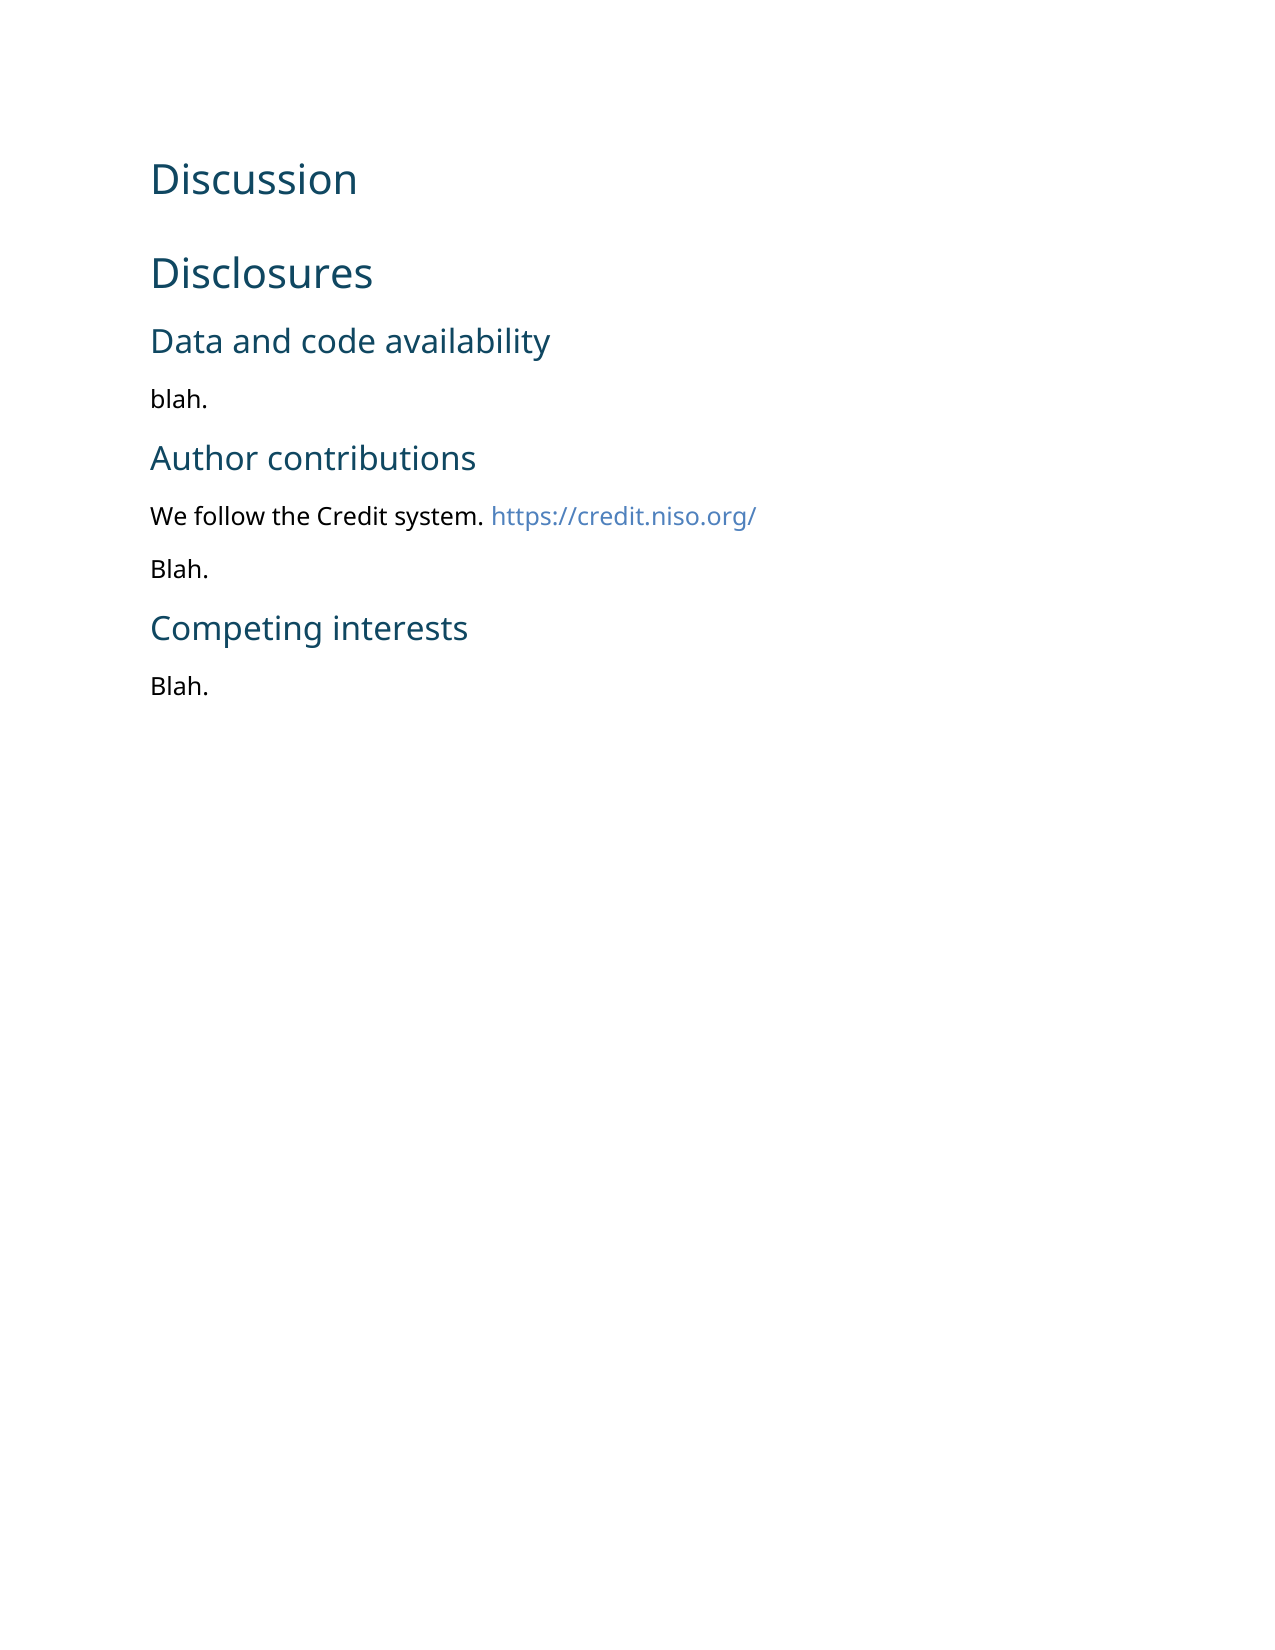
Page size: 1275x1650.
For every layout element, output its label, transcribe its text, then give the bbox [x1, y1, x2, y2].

text Blah. [150, 552, 1125, 586]
subtitle Author contributions [150, 435, 1125, 480]
subtitle Competing interests [150, 604, 1125, 650]
subtitle Discussion [150, 150, 1125, 207]
text Blah. [150, 669, 1125, 703]
text We follow the Credit system. https://credit.niso.org/ [150, 499, 1125, 533]
subtitle Data and code availability [150, 318, 1125, 363]
subtitle Disclosures [150, 244, 1125, 301]
text blah. [150, 382, 1125, 416]
